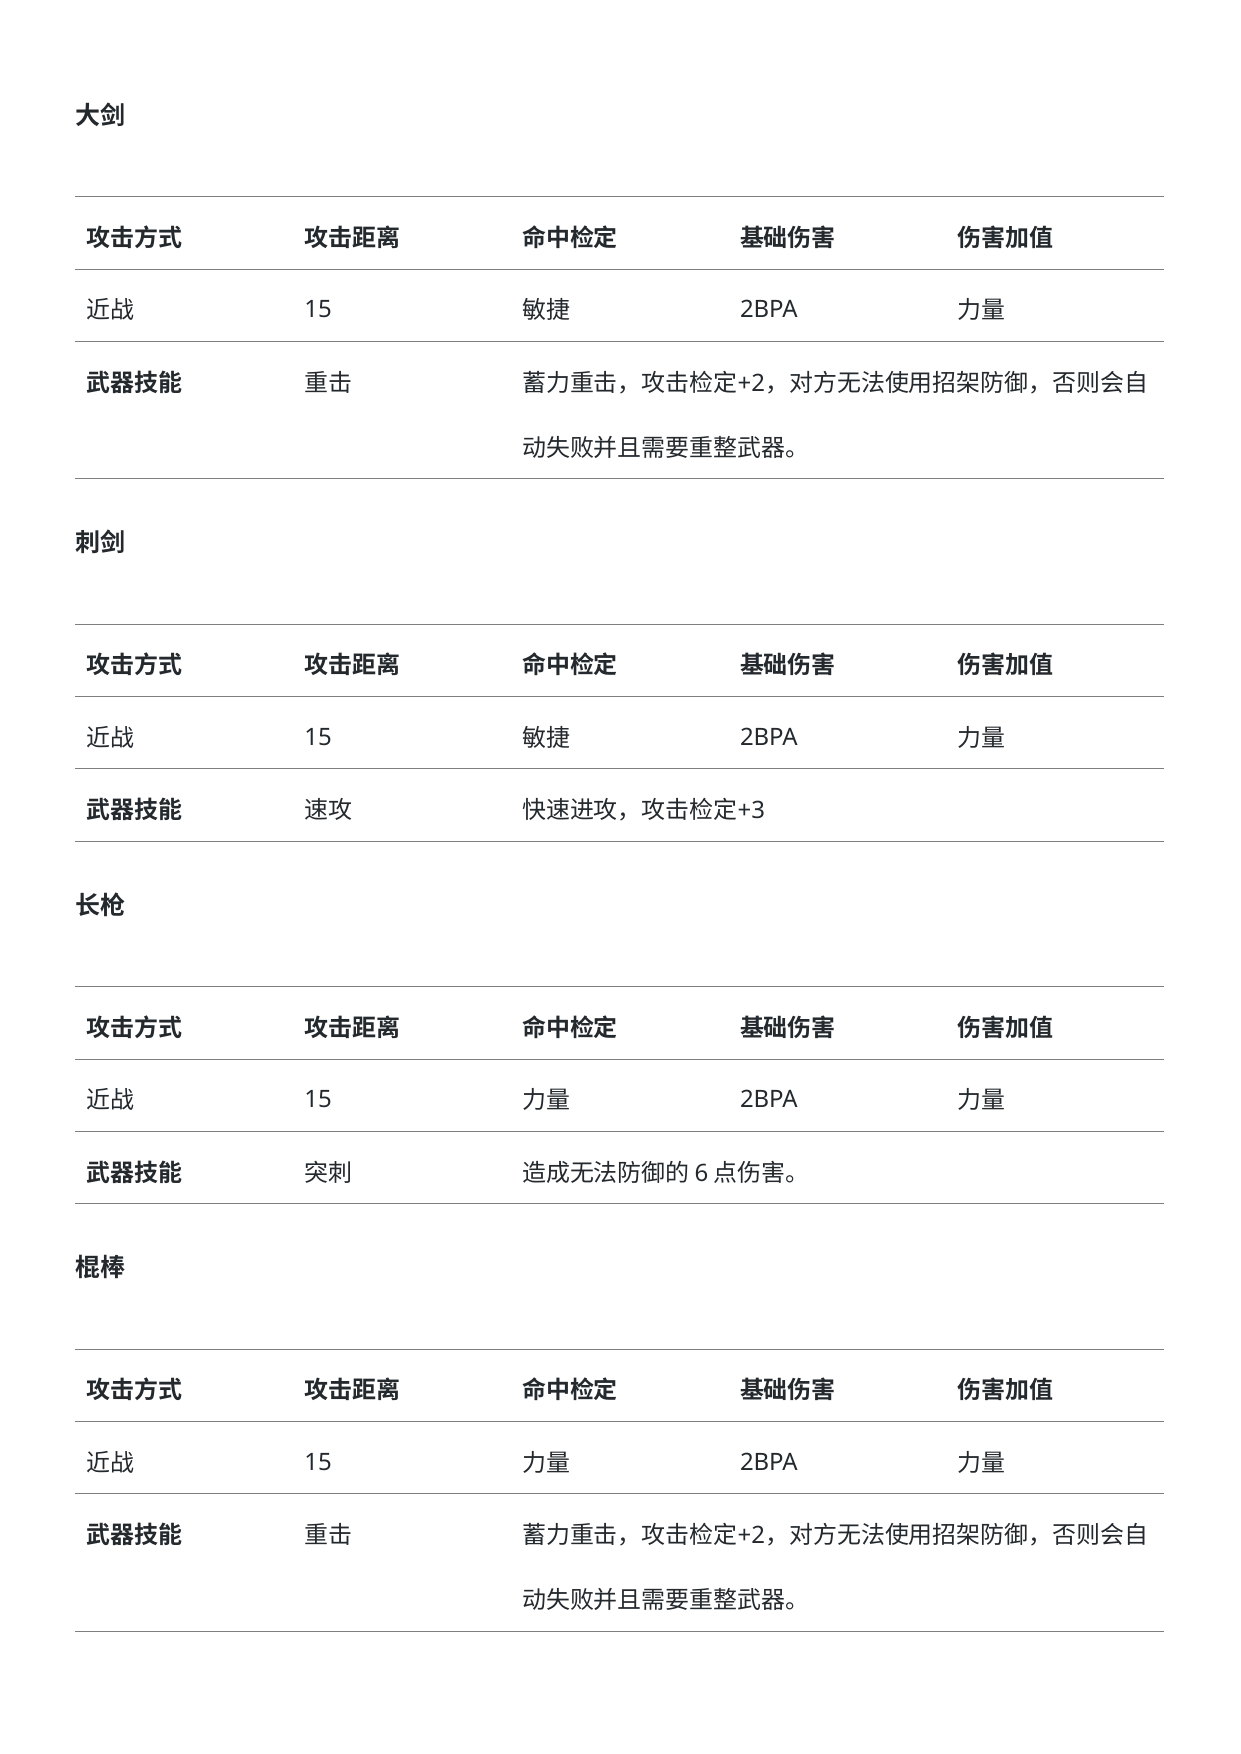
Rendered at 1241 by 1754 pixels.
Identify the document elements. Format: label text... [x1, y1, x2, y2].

table_cell 力量 [946, 1422, 1164, 1493]
table_header 命中检定 [511, 987, 728, 1058]
table_header 伤害加值 [946, 987, 1164, 1058]
table_cell 重击 [293, 342, 511, 478]
table_header 命中检定 [511, 1350, 728, 1421]
table_cell 力量 [946, 697, 1164, 768]
table_cell 2BPA [729, 1422, 946, 1493]
table_header 攻击距离 [293, 987, 511, 1058]
subtitle 长枪 [75, 871, 1165, 936]
table_cell 敏捷 [511, 270, 728, 341]
table_header 基础伤害 [729, 625, 946, 696]
table_header 攻击方式 [75, 625, 293, 696]
table_cell 蓄力重击，攻击检定+2，对方无法使用招架防御，否则会自动失败并且需要重整武器。 [511, 342, 1164, 478]
table_header 攻击距离 [293, 1350, 511, 1421]
table_cell 突刺 [293, 1132, 511, 1203]
table_cell 近战 [75, 1060, 293, 1131]
table_header 攻击距离 [293, 197, 511, 268]
table_cell 15 [293, 697, 511, 768]
table_cell 敏捷 [511, 697, 728, 768]
table_cell 近战 [75, 270, 293, 341]
table_cell 2BPA [729, 270, 946, 341]
table_cell 力量 [946, 1060, 1164, 1131]
table_cell 2BPA [729, 697, 946, 768]
table_cell 武器技能 [75, 342, 293, 478]
table_cell 2BPA [729, 1060, 946, 1131]
subtitle 刺剑 [75, 508, 1165, 573]
table_cell 快速进攻，攻击检定+3 [511, 769, 1164, 841]
table_header 基础伤害 [729, 197, 946, 268]
table_cell 15 [293, 270, 511, 341]
table_header 伤害加值 [946, 625, 1164, 696]
table_cell 武器技能 [75, 1494, 293, 1631]
table_header 伤害加值 [946, 197, 1164, 268]
table_header 基础伤害 [729, 987, 946, 1058]
table_header 攻击方式 [75, 1350, 293, 1421]
table_cell 15 [293, 1422, 511, 1493]
table_cell 力量 [946, 270, 1164, 341]
table_cell 15 [293, 1060, 511, 1131]
table_header 伤害加值 [946, 1350, 1164, 1421]
table_header 基础伤害 [729, 1350, 946, 1421]
table_cell 造成无法防御的6点伤害。 [511, 1132, 1164, 1203]
table_header 攻击方式 [75, 197, 293, 268]
table_cell 速攻 [293, 769, 511, 841]
table_cell 重击 [293, 1494, 511, 1631]
table_cell 近战 [75, 1422, 293, 1493]
table_header 命中检定 [511, 197, 728, 268]
table_header 攻击方式 [75, 987, 293, 1058]
table_cell 力量 [511, 1060, 728, 1131]
table_cell 近战 [75, 697, 293, 768]
table_cell 武器技能 [75, 769, 293, 841]
table_header 攻击距离 [293, 625, 511, 696]
subtitle 棍棒 [75, 1233, 1165, 1298]
table_cell 力量 [511, 1422, 728, 1493]
table_header 命中检定 [511, 625, 728, 696]
table_cell 武器技能 [75, 1132, 293, 1203]
subtitle 大剑 [75, 81, 1165, 146]
table_cell 蓄力重击，攻击检定+2，对方无法使用招架防御，否则会自动失败并且需要重整武器。 [511, 1494, 1164, 1631]
